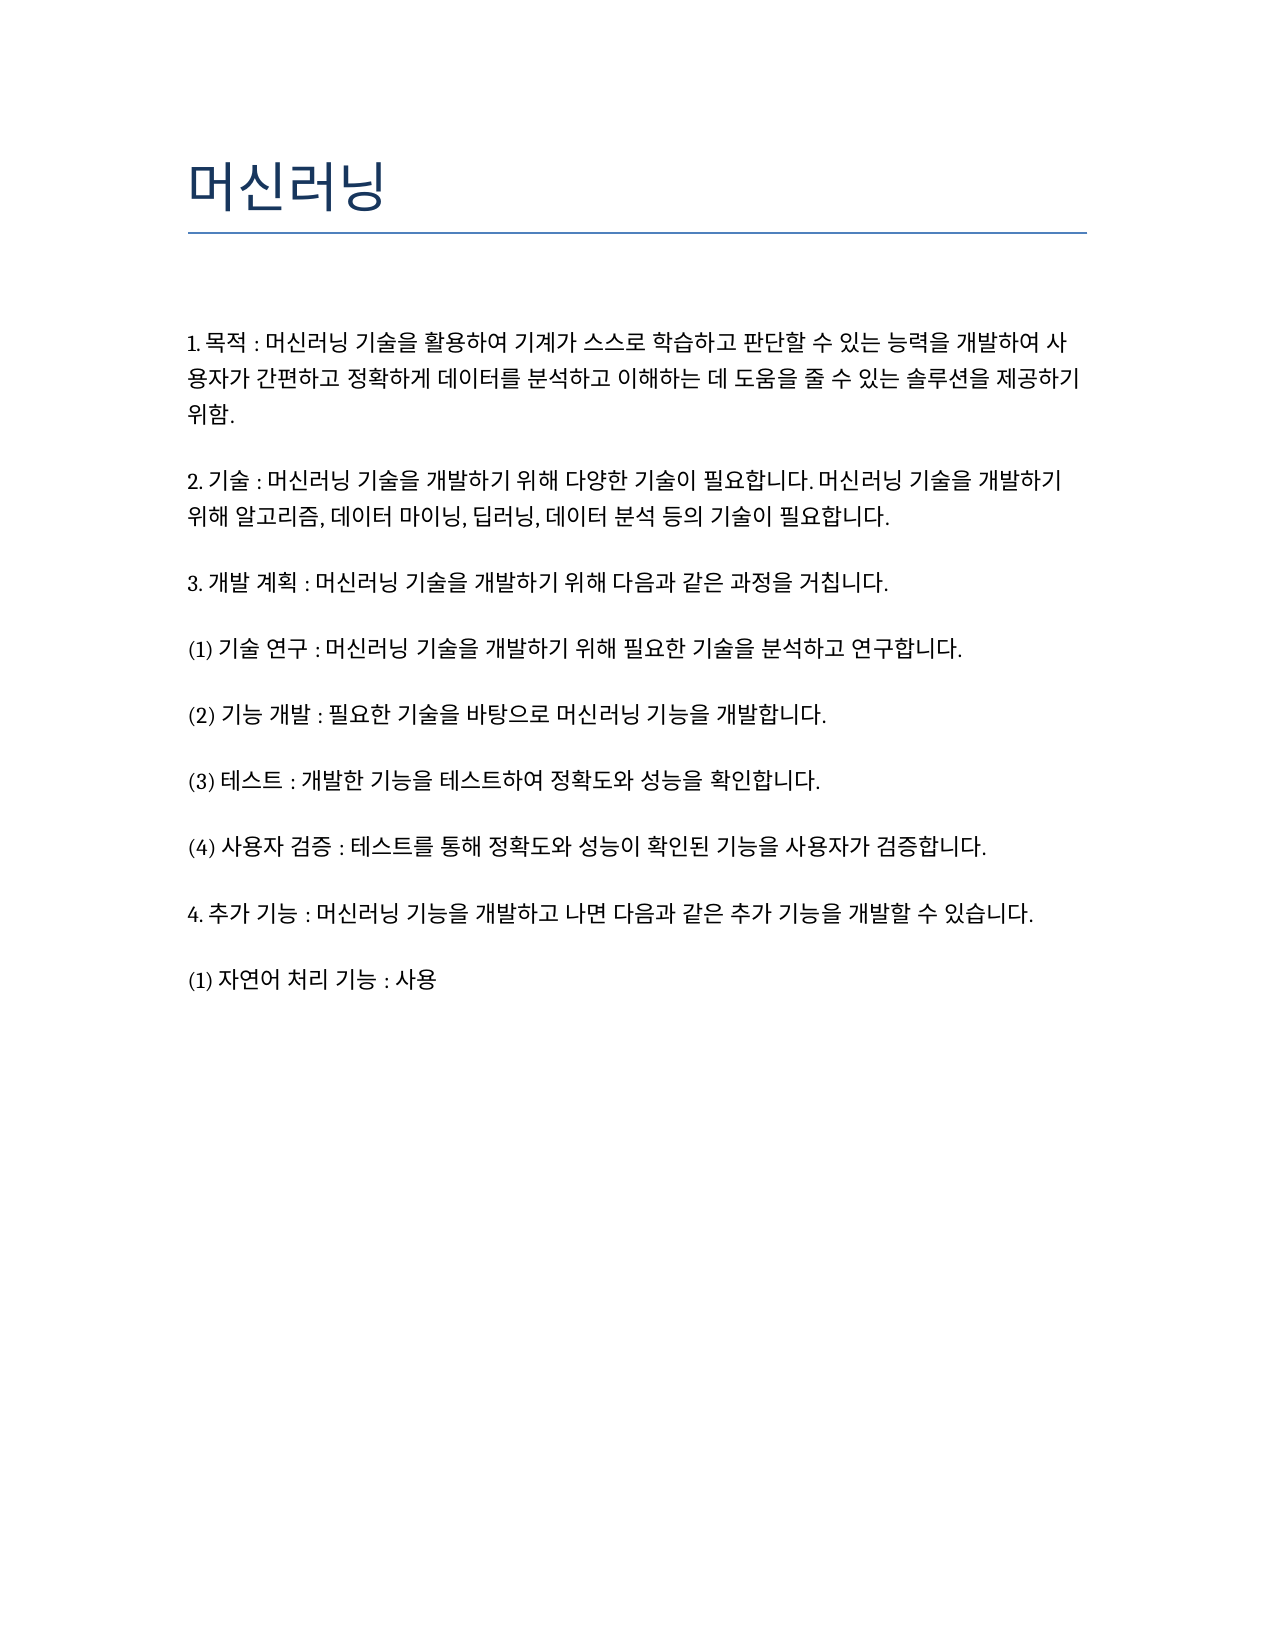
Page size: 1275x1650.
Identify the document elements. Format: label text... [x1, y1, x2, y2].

title 머신러닝 [187, 150, 1087, 234]
text 1. 목적 : 머신러닝 기술을 활용하여 기계가 스스로 학습하고 판단할 수 있는 능력을 개발하여 사용자가 간편하고 정확하게 데이터를 분석하고 이해하는 데 도움을 줄 수 있는 솔루션을 제공하기 위함. 2. 기술 : 머신러닝 기술을 개발하기 위해 다양한 기술이 필요합니다. 머신러닝 기술을 개발하기 위해 알고리즘, 데이터 마이닝, 딥러닝, 데이터 분석 등의 기술이 필요합니다. 3. 개발 계획 : 머신러닝 기술을 개발하기 위해 다음과 같은 과정을 거칩니다. (1) 기술 연구 : 머신러닝 기술을 개발하기 위해 필요한 기술을 분석하고 연구합니다. (2) 기능 개발 : 필요한 기술을 바탕으로 머신러닝 기능을 개발합니다. (3) 테스트 : 개발한 기능을 테스트하여 정확도와 성능을 확인합니다. (4) 사용자 검증 : 테스트를 통해 정확도와 성능이 확인된 기능을 사용자가 검증합니다. 4. 추가 기능 : 머신러닝 기능을 개발하고 나면 다음과 같은 추가 기능을 개발할 수 있습니다. (1) 자연어 처리 기능 : 사용 [187, 265, 1087, 995]
